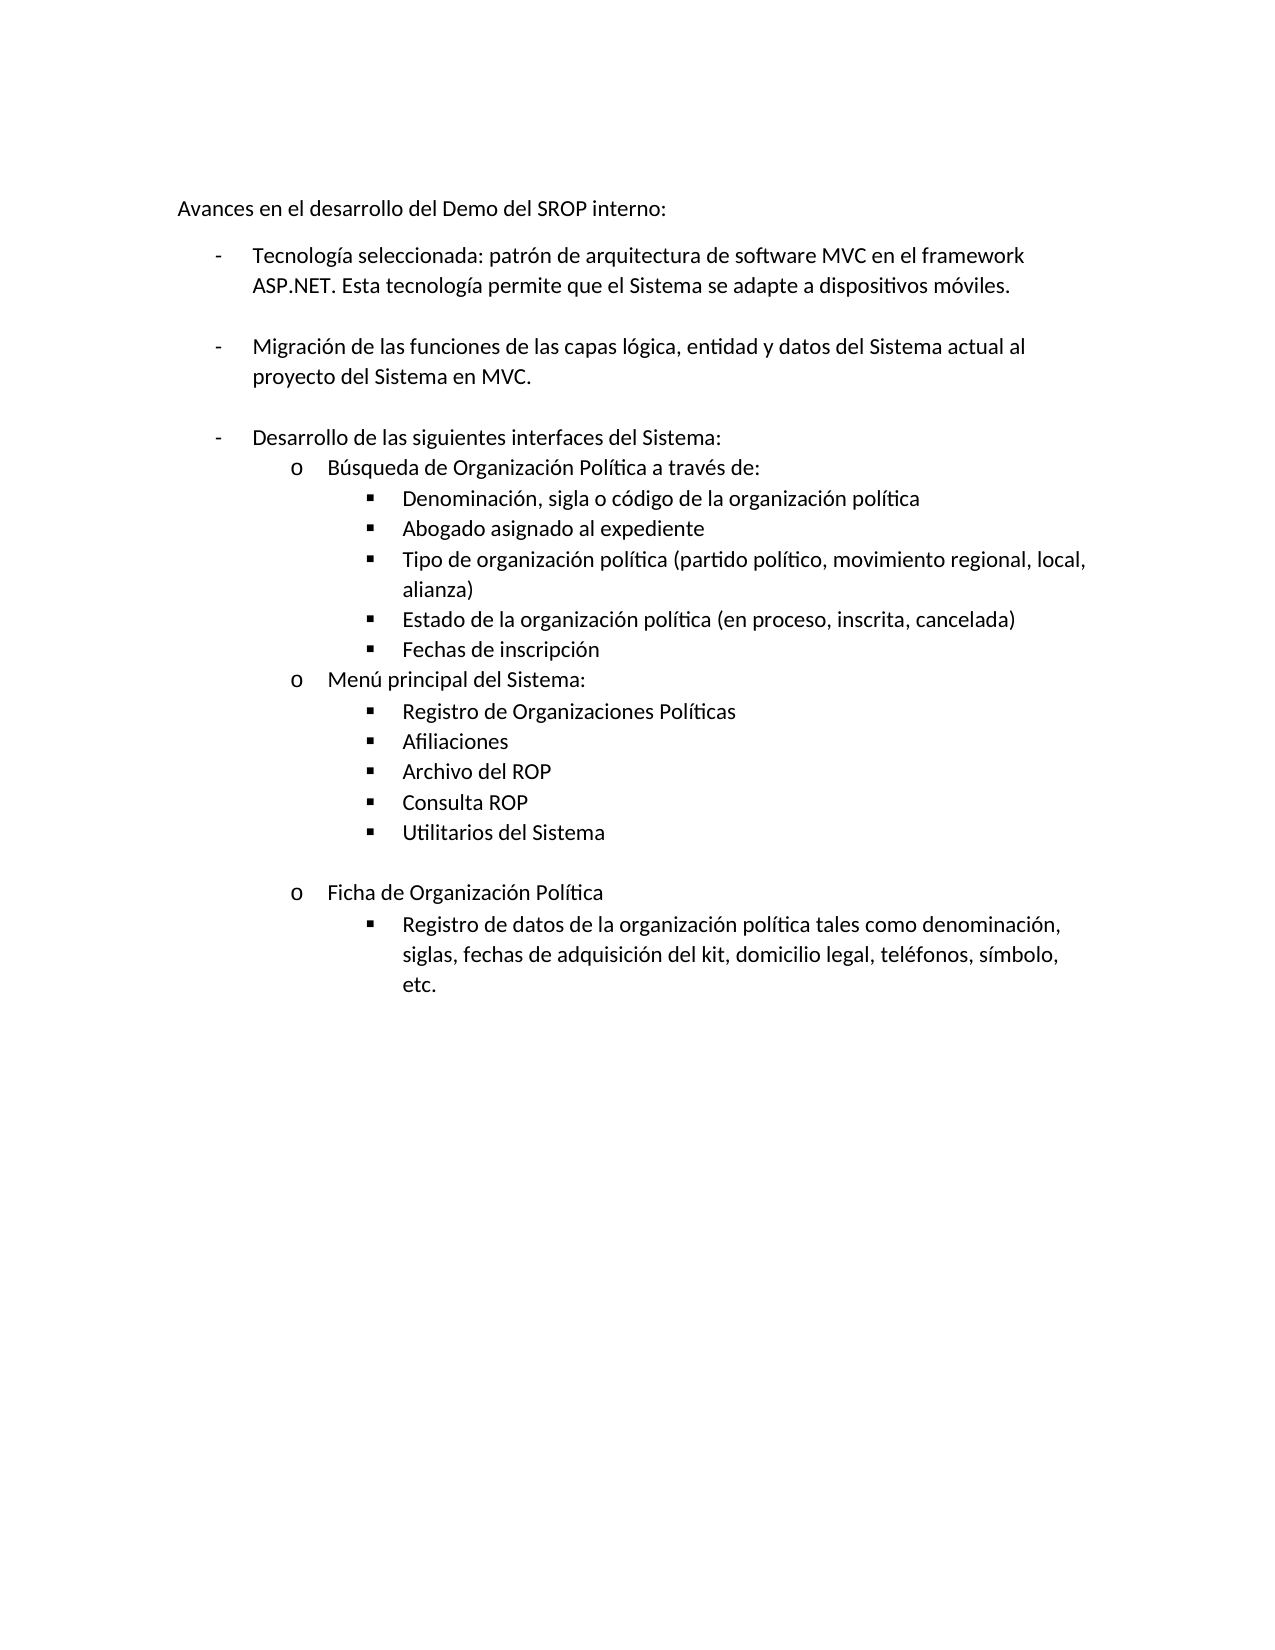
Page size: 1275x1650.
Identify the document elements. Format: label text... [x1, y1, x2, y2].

list Consulta ROP [365, 788, 1098, 816]
list Abogado asignado al expediente [365, 514, 1098, 542]
list Denominación, sigla o código de la organización política [365, 484, 1098, 512]
list Estado de la organización política (en proceso, inscrita, cancelada) [365, 605, 1098, 633]
list Registro de Organizaciones Políticas [365, 697, 1098, 725]
list Archivo del ROP [365, 757, 1098, 785]
list Ficha de Organización Política [290, 878, 1098, 907]
list Utilitarios del Sistema [365, 818, 1098, 846]
list Desarrollo de las siguientes interfaces del Sistema: [215, 423, 1098, 451]
list Registro de datos de la organización política tales como denominación, siglas, fechas de adquisición del kit, domicilio legal, teléfonos, símbolo, etc. [365, 910, 1098, 998]
list Migración de las funciones de las capas lógica, entidad y datos del Sistema actual al proyecto del Sistema en MVC. [215, 332, 1098, 390]
list Tipo de organización política (partido político, movimiento regional, local, alianza) [365, 545, 1098, 603]
list Tecnología seleccionada: patrón de arquitectura de software MVC en el framework ASP.NET. Esta tecnología permite que el Sistema se adapte a dispositivos móviles. [215, 241, 1098, 299]
list Fechas de inscripción [365, 635, 1098, 663]
text Avances en el desarrollo del Demo del SROP interno: [177, 194, 1098, 222]
list Afiliaciones [365, 727, 1098, 755]
list Menú principal del Sistema: [290, 666, 1098, 695]
list Búsqueda de Organización Política a través de: [290, 453, 1098, 482]
